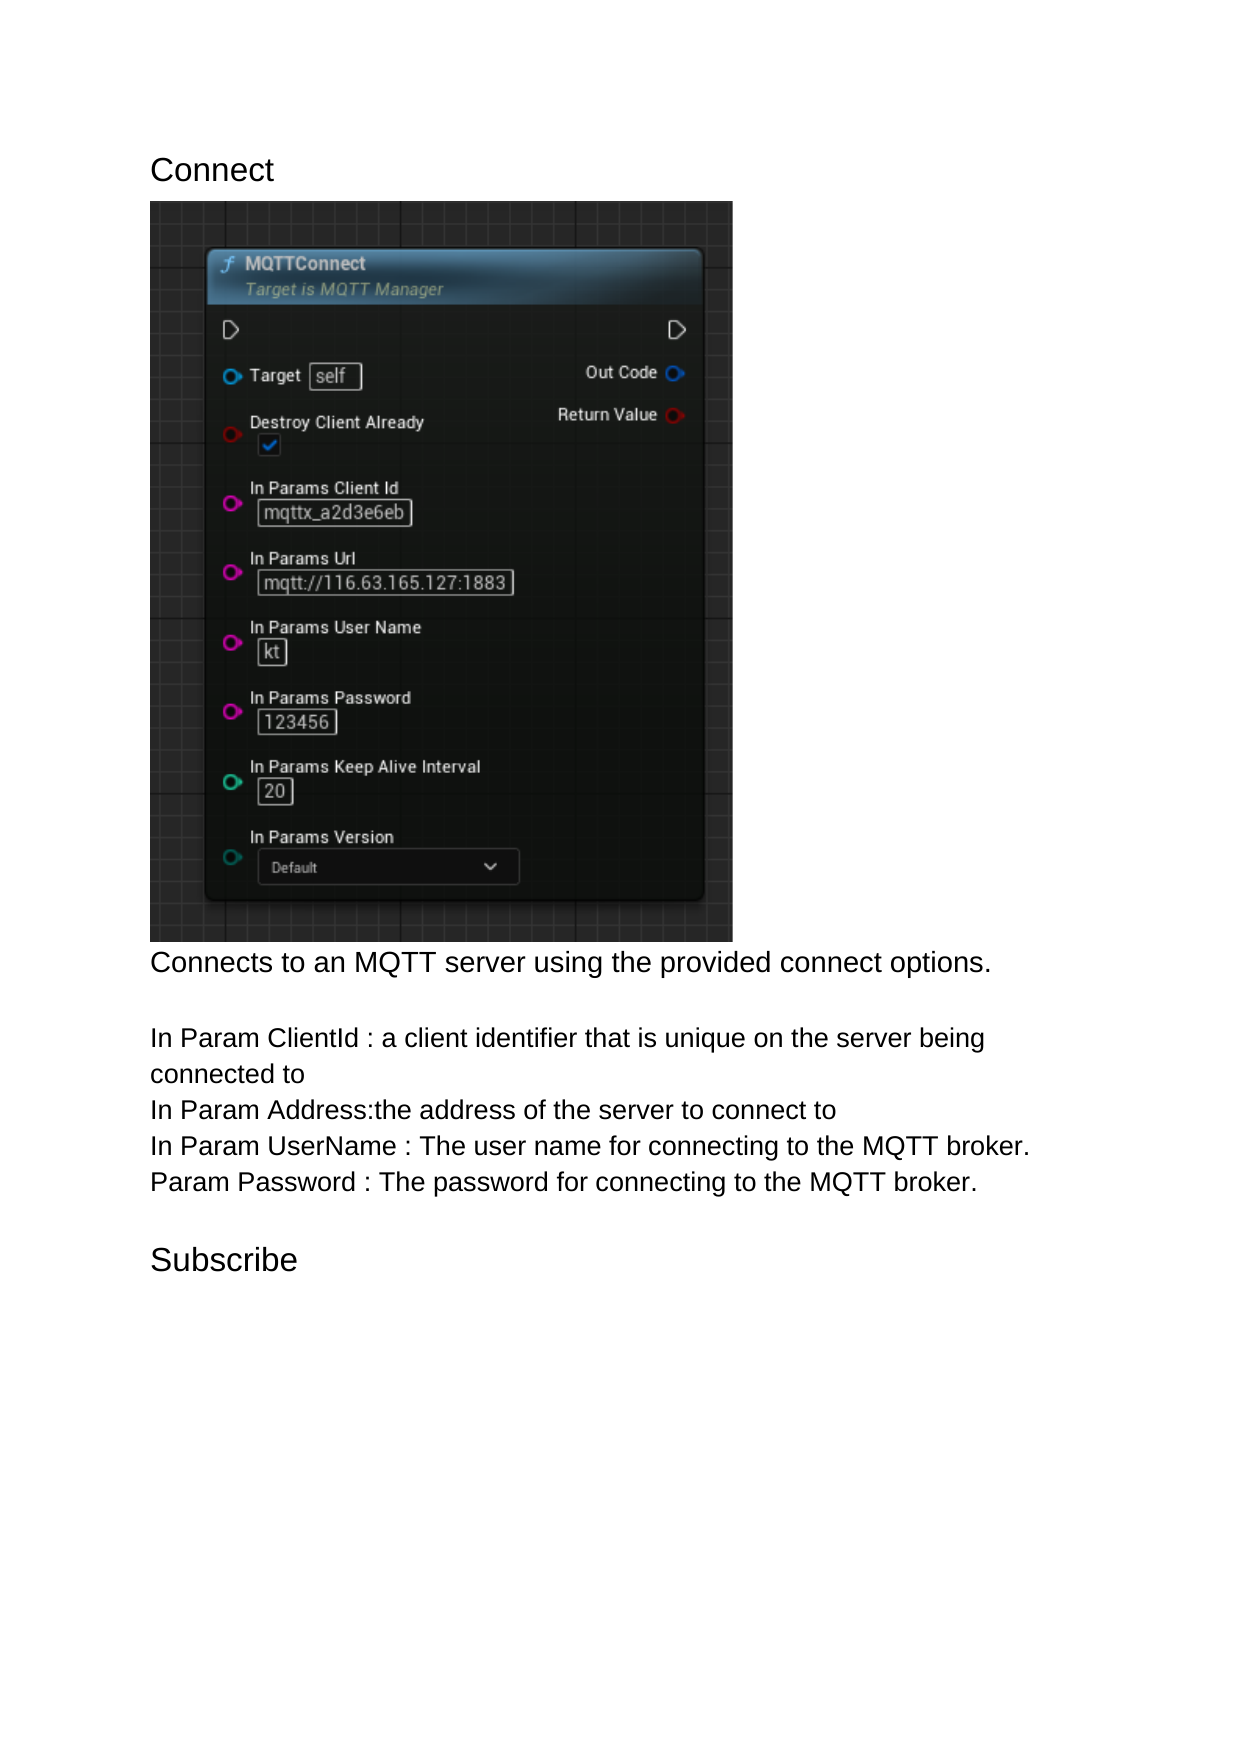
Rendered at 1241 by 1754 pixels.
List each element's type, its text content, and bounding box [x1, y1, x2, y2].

text Param Password : The password for connecting to the MQTT broker. [150, 1166, 1090, 1197]
text Connects to an MQTT server using the provided connect options. [150, 945, 1090, 979]
picture [150, 201, 733, 942]
text In Param UserName : The user name for connecting to the MQTT broker. [150, 1130, 1090, 1162]
subtitle Connect [150, 150, 1090, 188]
subtitle Subscribe [150, 1240, 1090, 1278]
text In Param ClientId : a client identifier that is unique on the server being connected to [150, 1022, 1090, 1090]
text In Param Address:the address of the server to connect to [150, 1094, 1090, 1126]
